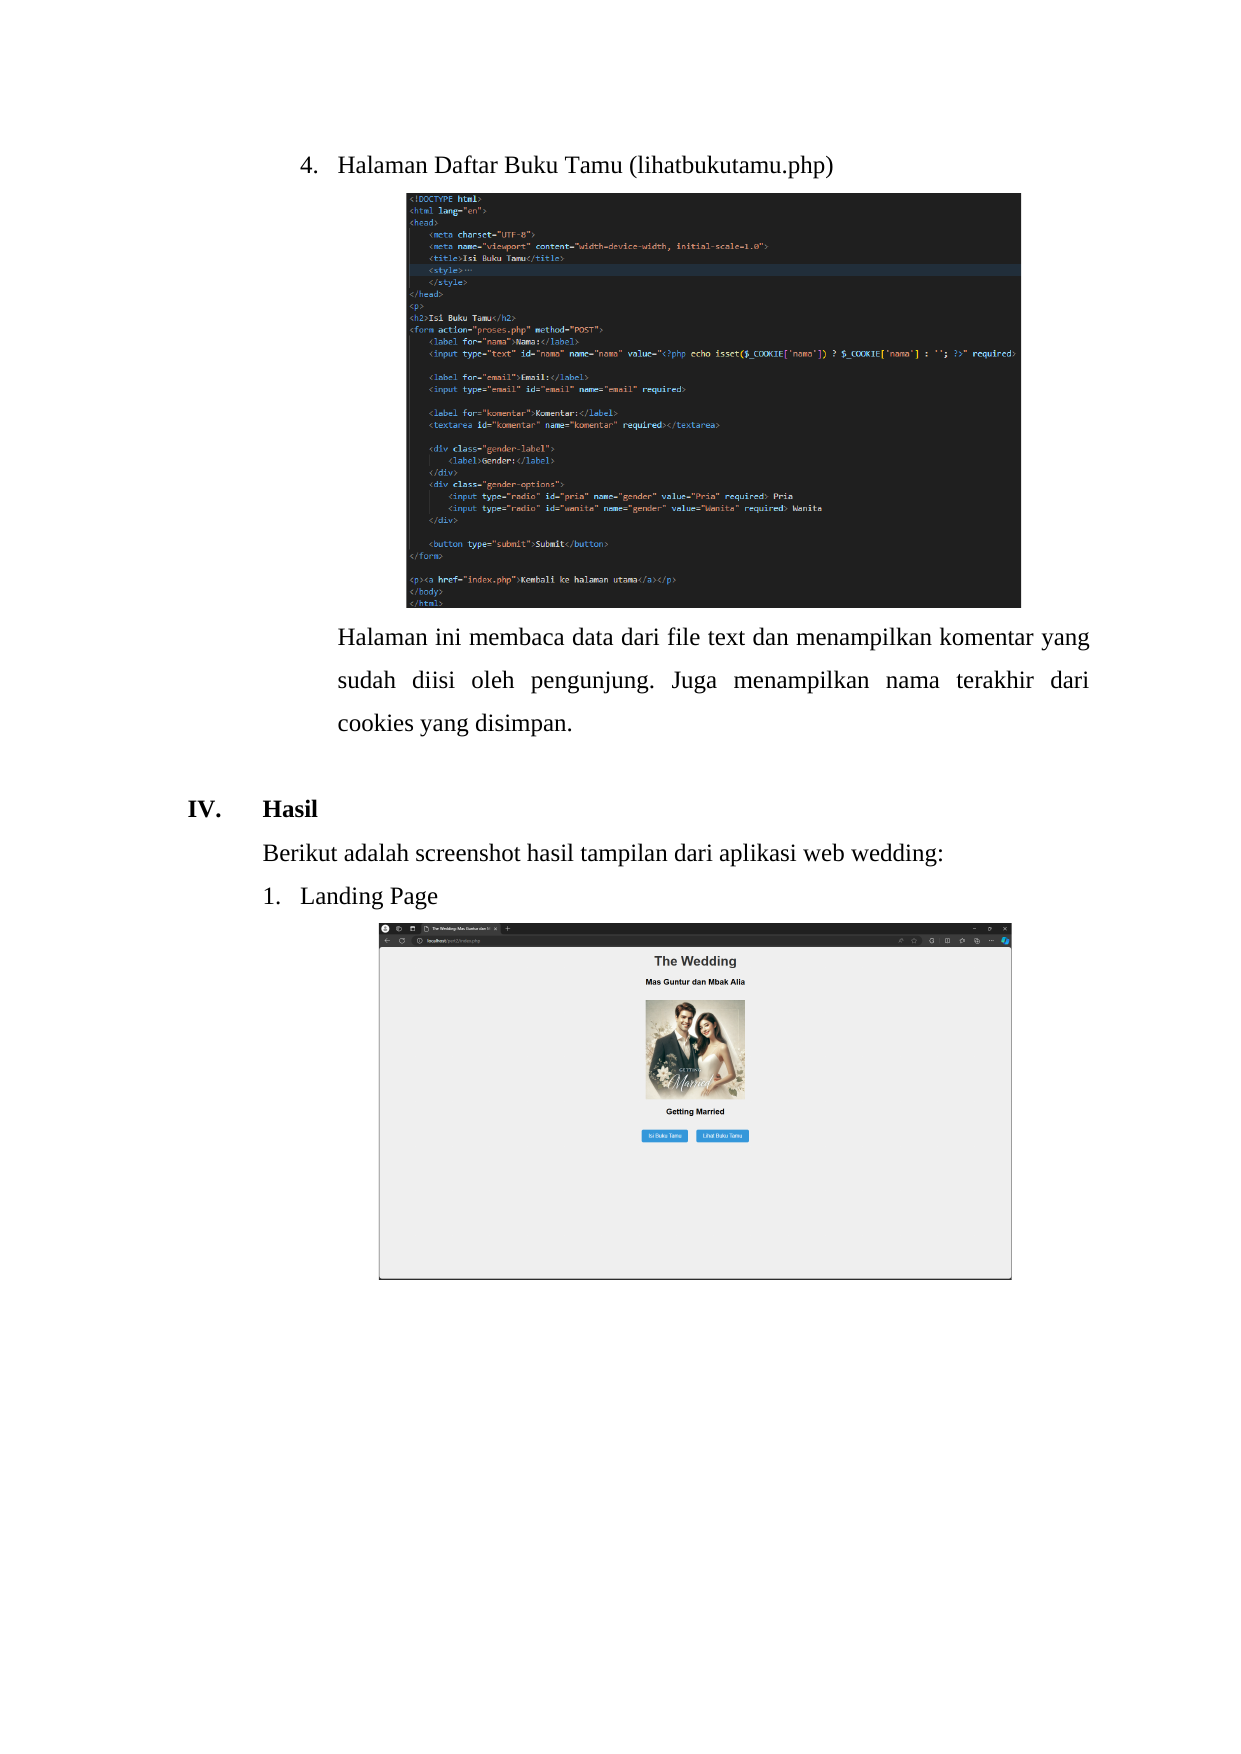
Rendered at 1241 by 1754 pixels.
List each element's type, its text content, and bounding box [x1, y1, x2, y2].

list Landing Page [262, 881, 1090, 909]
picture [406, 193, 1022, 608]
list Halaman ini membaca data dari file text dan menampilkan komentar yang sudah diisi oleh pengunjung. Juga menampilkan nama terakhir dari cookies yang disimpan. [337, 622, 1090, 737]
picture [378, 923, 1012, 1280]
list Hasil [187, 794, 1090, 823]
list Berikut adalah screenshot hasil tampilan dari aplikasi web wedding: [262, 838, 1090, 866]
list Halaman Daftar Buku Tamu (lihatbukutamu.php) [300, 150, 1090, 179]
